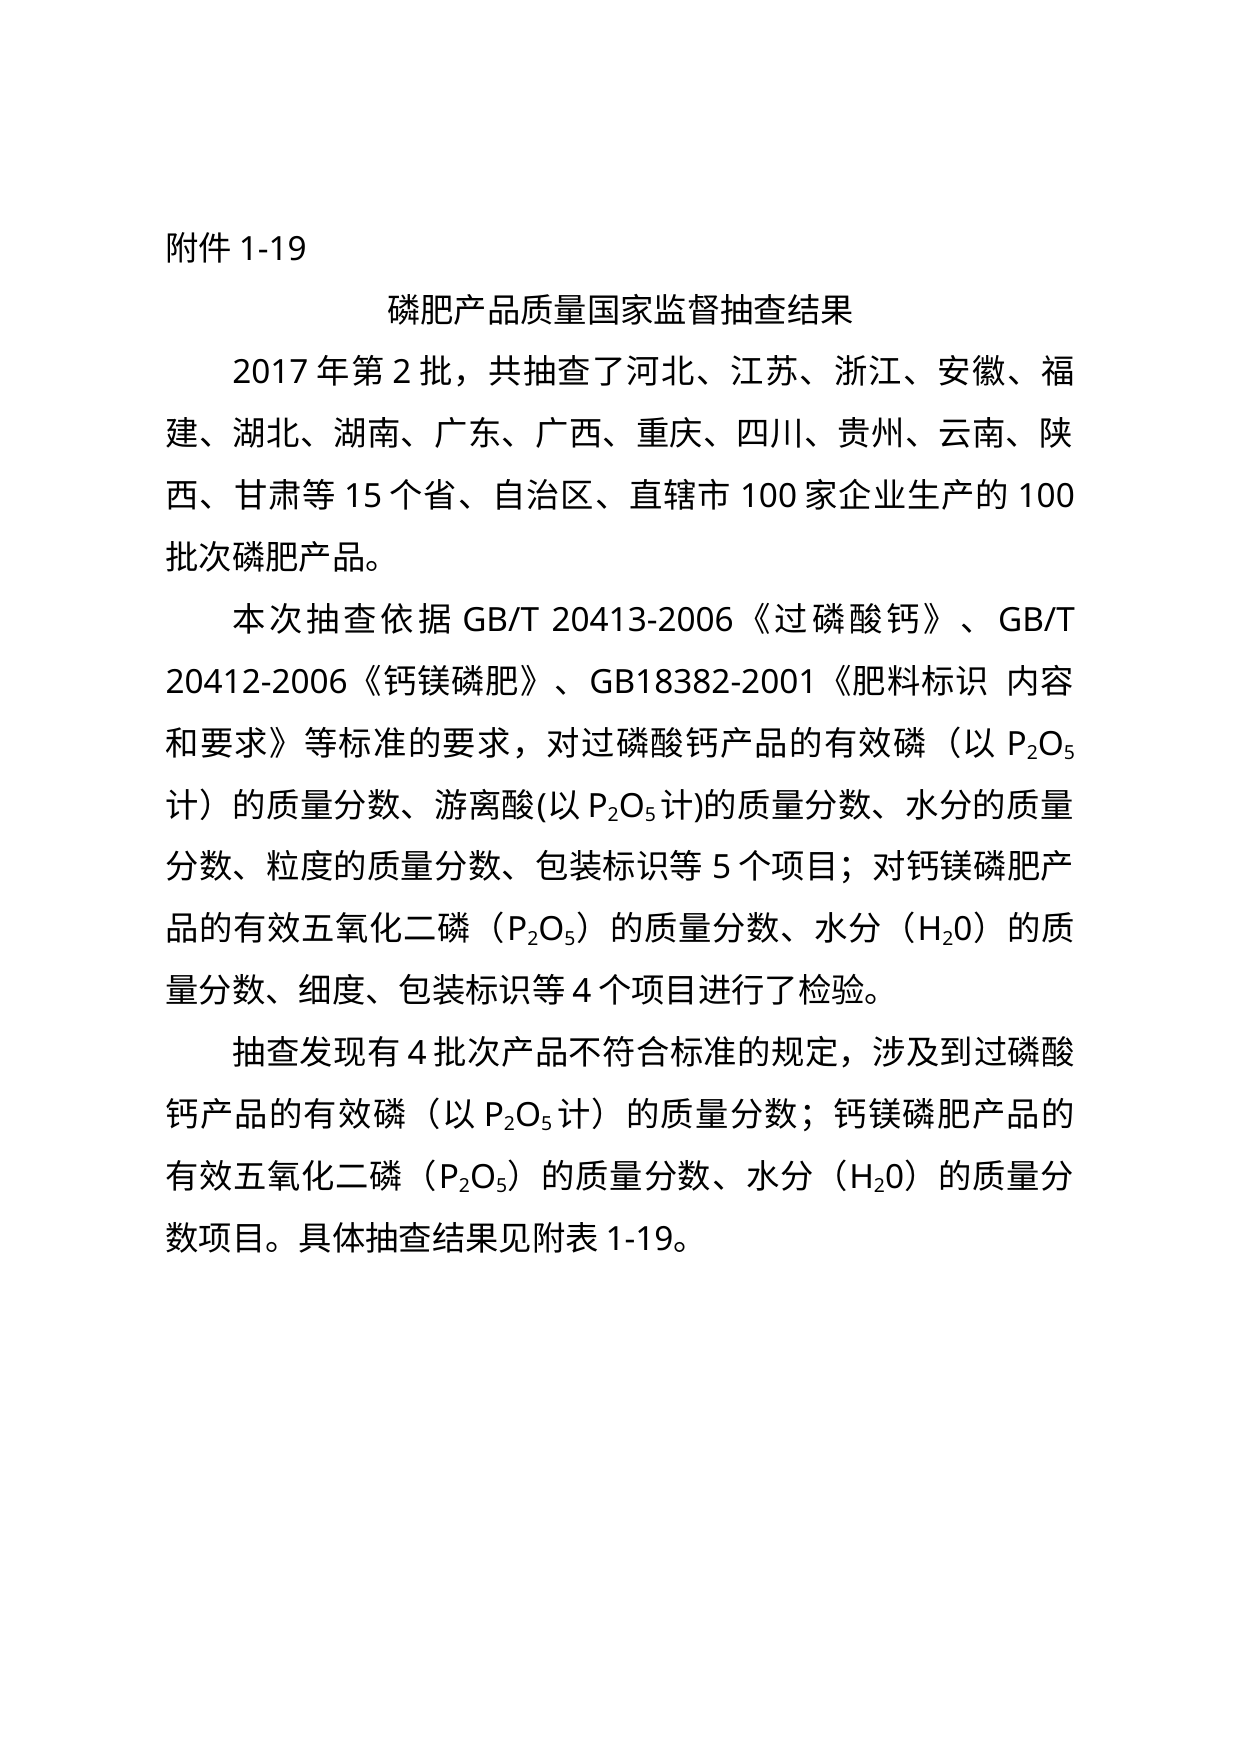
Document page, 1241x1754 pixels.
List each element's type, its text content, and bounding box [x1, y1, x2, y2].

text 2017年第2批，共抽查了河北、江苏、浙江、安徽、福建、湖北、湖南、广东、广西、重庆、四川、贵州、云南、陕西、甘肃等15个省、自治区、直辖市100家企业生产的100批次磷肥产品。 [165, 334, 1075, 582]
text 附件1-19 [165, 211, 1075, 273]
text 抽查发现有4批次产品不符合标准的规定，涉及到过磷酸钙产品的有效磷（以P2O5计）的质量分数；钙镁磷肥产品的有效五氧化二磷（P2O5）的质量分数、水分（H20）的质量分数项目。具体抽查结果见附表1-19。 [165, 1015, 1075, 1263]
text 本次抽查依据GB/T 20413-2006《过磷酸钙》、GB/T 20412-2006《钙镁磷肥》、GB18382-2001《肥料标识 内容和要求》等标准的要求，对过磷酸钙产品的有效磷（以P2O5计）的质量分数、游离酸(以P2O5计)的质量分数、水分的质量分数、粒度的质量分数、包装标识等5个项目；对钙镁磷肥产品的有效五氧化二磷（P2O5）的质量分数、水分（H20）的质量分数、细度、包装标识等4个项目进行了检验。 [165, 582, 1075, 1015]
text 磷肥产品质量国家监督抽查结果 [165, 273, 1075, 334]
